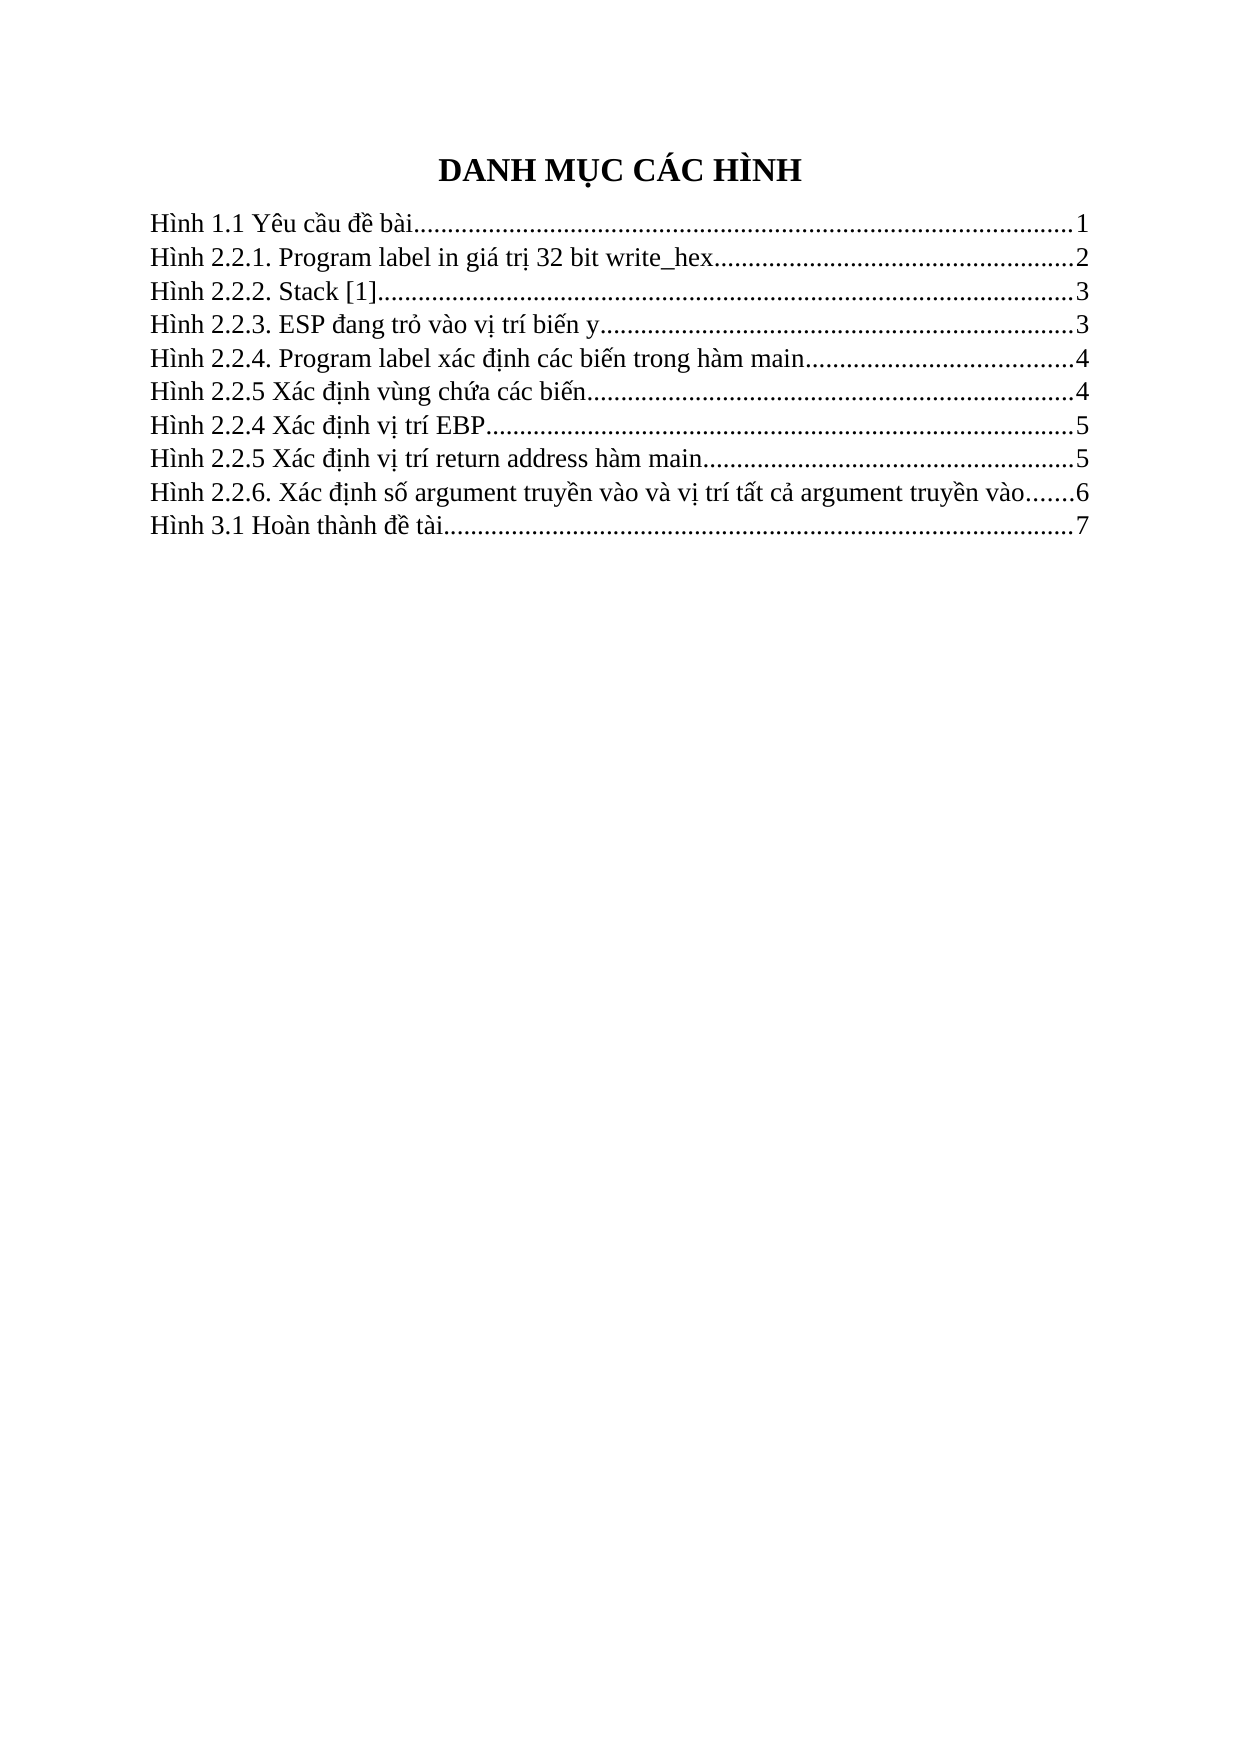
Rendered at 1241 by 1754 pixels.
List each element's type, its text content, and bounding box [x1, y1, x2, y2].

text Hình 2.2.3. ESP đang trỏ vào vị trí biến y 3 [150, 308, 1090, 339]
text Hình 2.2.6. Xác định số argument truyền vào và vị trí tất cả argument truyền vào 6 [150, 476, 1090, 507]
text Hình 3.1 Hoàn thành đề tài 7 [150, 509, 1090, 541]
text Hình 2.2.5 Xác định vị trí return address hàm main 5 [150, 442, 1090, 473]
text Hình 2.2.4. Program label xác định các biến trong hàm main 4 [150, 342, 1090, 373]
text Hình 2.2.4 Xác định vị trí EBP 5 [150, 409, 1090, 440]
subtitle DANH MỤC CÁC HÌNH [150, 150, 1090, 188]
text Hình 2.2.1. Program label in giá trị 32 bit write_hex 2 [150, 241, 1090, 272]
text Hình 1.1 Yêu cầu đề bài 1 [150, 207, 1090, 239]
text Hình 2.2.2. Stack [1] 3 [150, 274, 1090, 306]
text Hình 2.2.5 Xác định vùng chứa các biến 4 [150, 375, 1090, 406]
